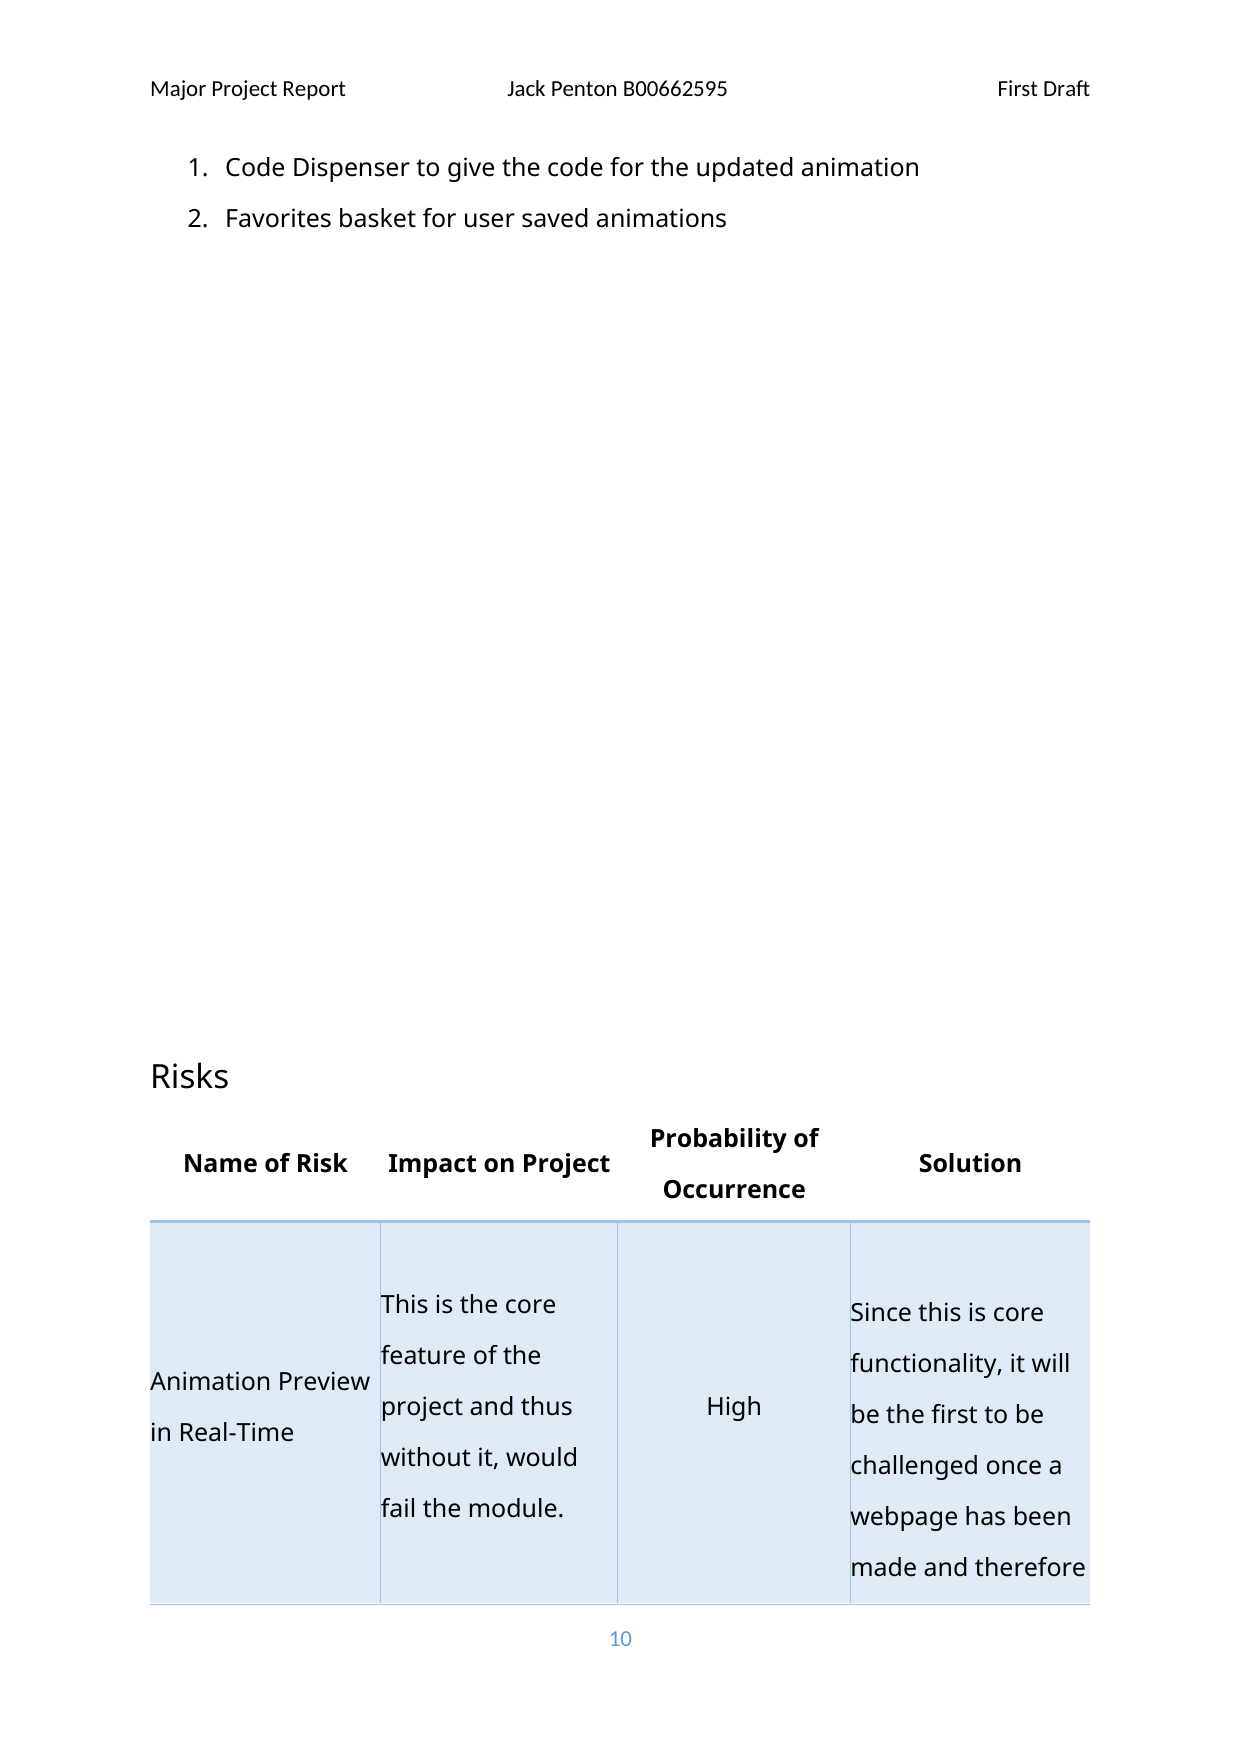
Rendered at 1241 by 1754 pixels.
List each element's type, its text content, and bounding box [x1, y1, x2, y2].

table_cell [851, 1223, 1090, 1603]
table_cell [150, 1223, 380, 1603]
table_header Impact on Project [381, 1121, 618, 1220]
text Risks [150, 1052, 1090, 1098]
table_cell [381, 1223, 617, 1603]
table_cell High [618, 1223, 850, 1603]
table_header Name of Risk [150, 1121, 381, 1220]
list Code Dispenser to give the code for the updated animation [187, 150, 1090, 184]
list Favorites basket for user saved animations [187, 201, 1090, 235]
table_header Solution [850, 1121, 1090, 1220]
table_header Probability of Occurrence [618, 1121, 850, 1220]
